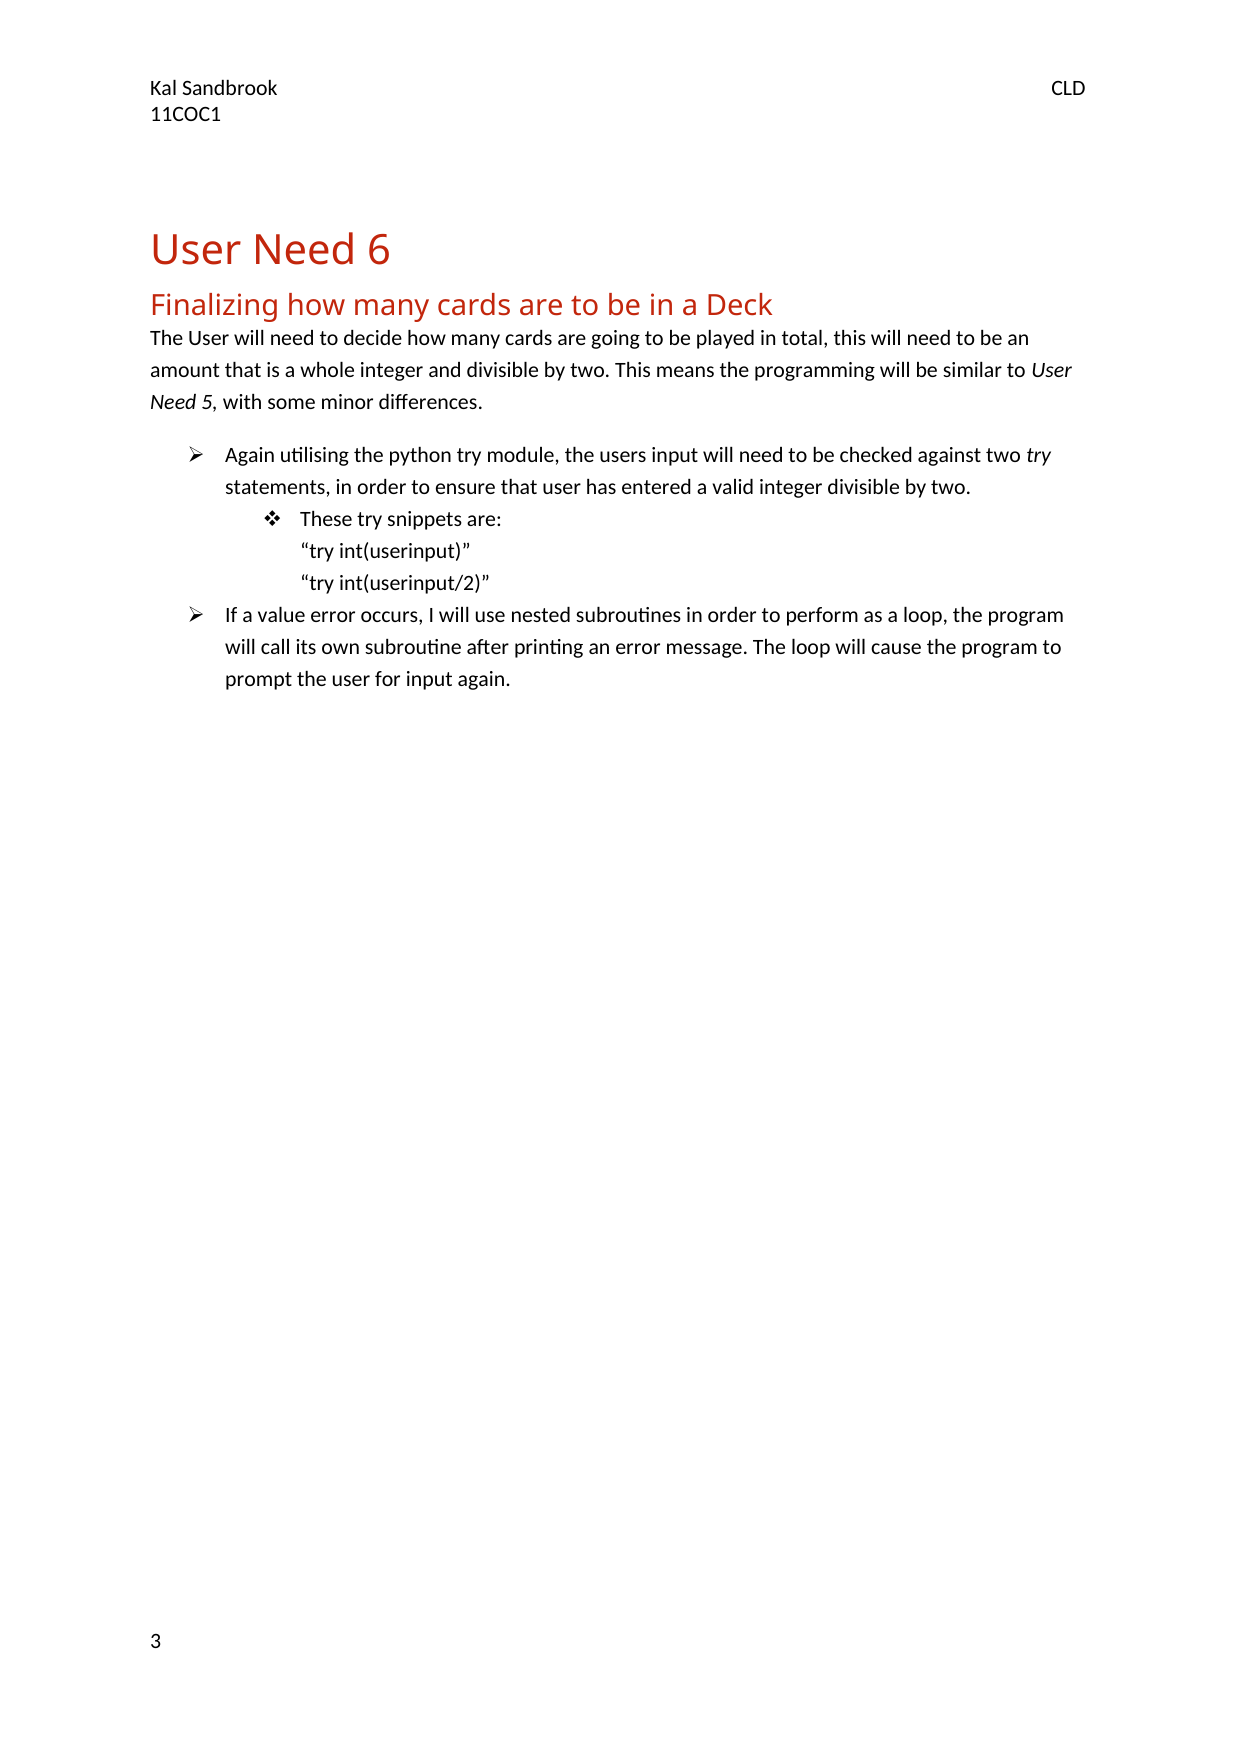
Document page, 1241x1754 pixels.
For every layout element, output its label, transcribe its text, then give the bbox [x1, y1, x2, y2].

list Again utilising the python try module, the users input will need to be checked against two try statements, in order to ensure that user has entered a valid integer divisible by two. [187, 441, 1090, 500]
text The User will need to decide how many cards are going to be played in total, this will need to be an amount that is a whole integer and divisible by two. This means the programming will be similar to User Need 5, with some minor differences. [150, 324, 1090, 415]
list If a value error occurs, I will use nested subroutines in order to perform as a loop, the program will call its own subroutine after printing an error message. The loop will cause the program to prompt the user for input again. [187, 601, 1090, 692]
subtitle User Need 6 [150, 219, 1090, 276]
subtitle Finalizing how many cards are to be in a Deck [150, 284, 1090, 324]
list These try snippets are: “try int(userinput)” “try int(userinput/2)” [262, 505, 1090, 596]
